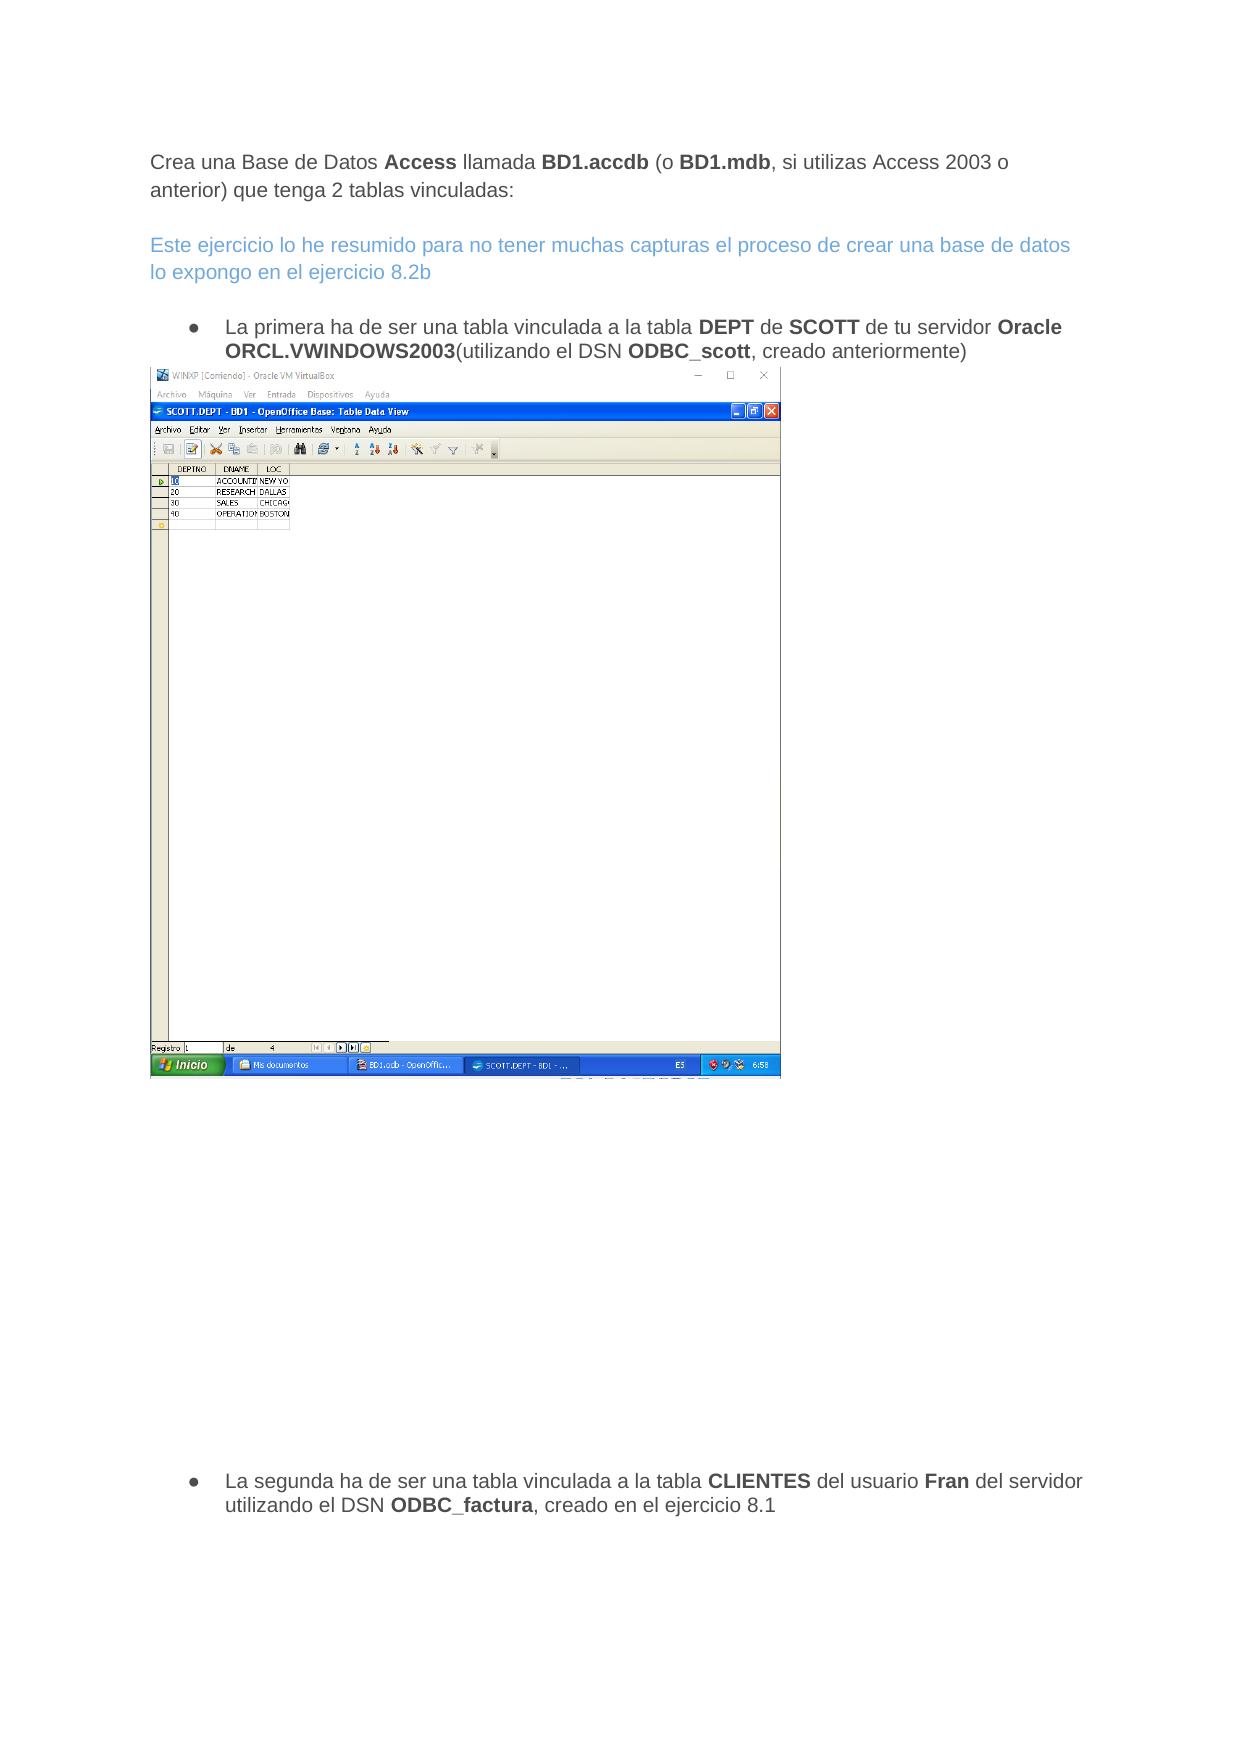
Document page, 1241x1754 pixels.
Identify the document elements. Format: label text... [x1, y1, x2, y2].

list La primera ha de ser una tabla vinculada a la tabla DEPT de SCOTT de tu servidor Oracle ORCL.VWINDOWS2003(utilizando el DSN ODBC_scott, creado anteriormente) [187, 315, 1090, 363]
picture [150, 367, 781, 1079]
list La segunda ha de ser una tabla vinculada a la tabla CLIENTES del usuario Fran del servidor utilizando el DSN ODBC_factura, creado en el ejercicio 8.1 [187, 1469, 1090, 1517]
text Este ejercicio lo he resumido para no tener muchas capturas el proceso de crear una base de datos lo expongo en el ejercicio 8.2b [150, 232, 1090, 284]
text Crea una Base de Datos Access llamada BD1.accdb (o BD1.mdb, si utilizas Access 2003 o anterior) que tenga 2 tablas vinculadas: [150, 150, 1090, 201]
